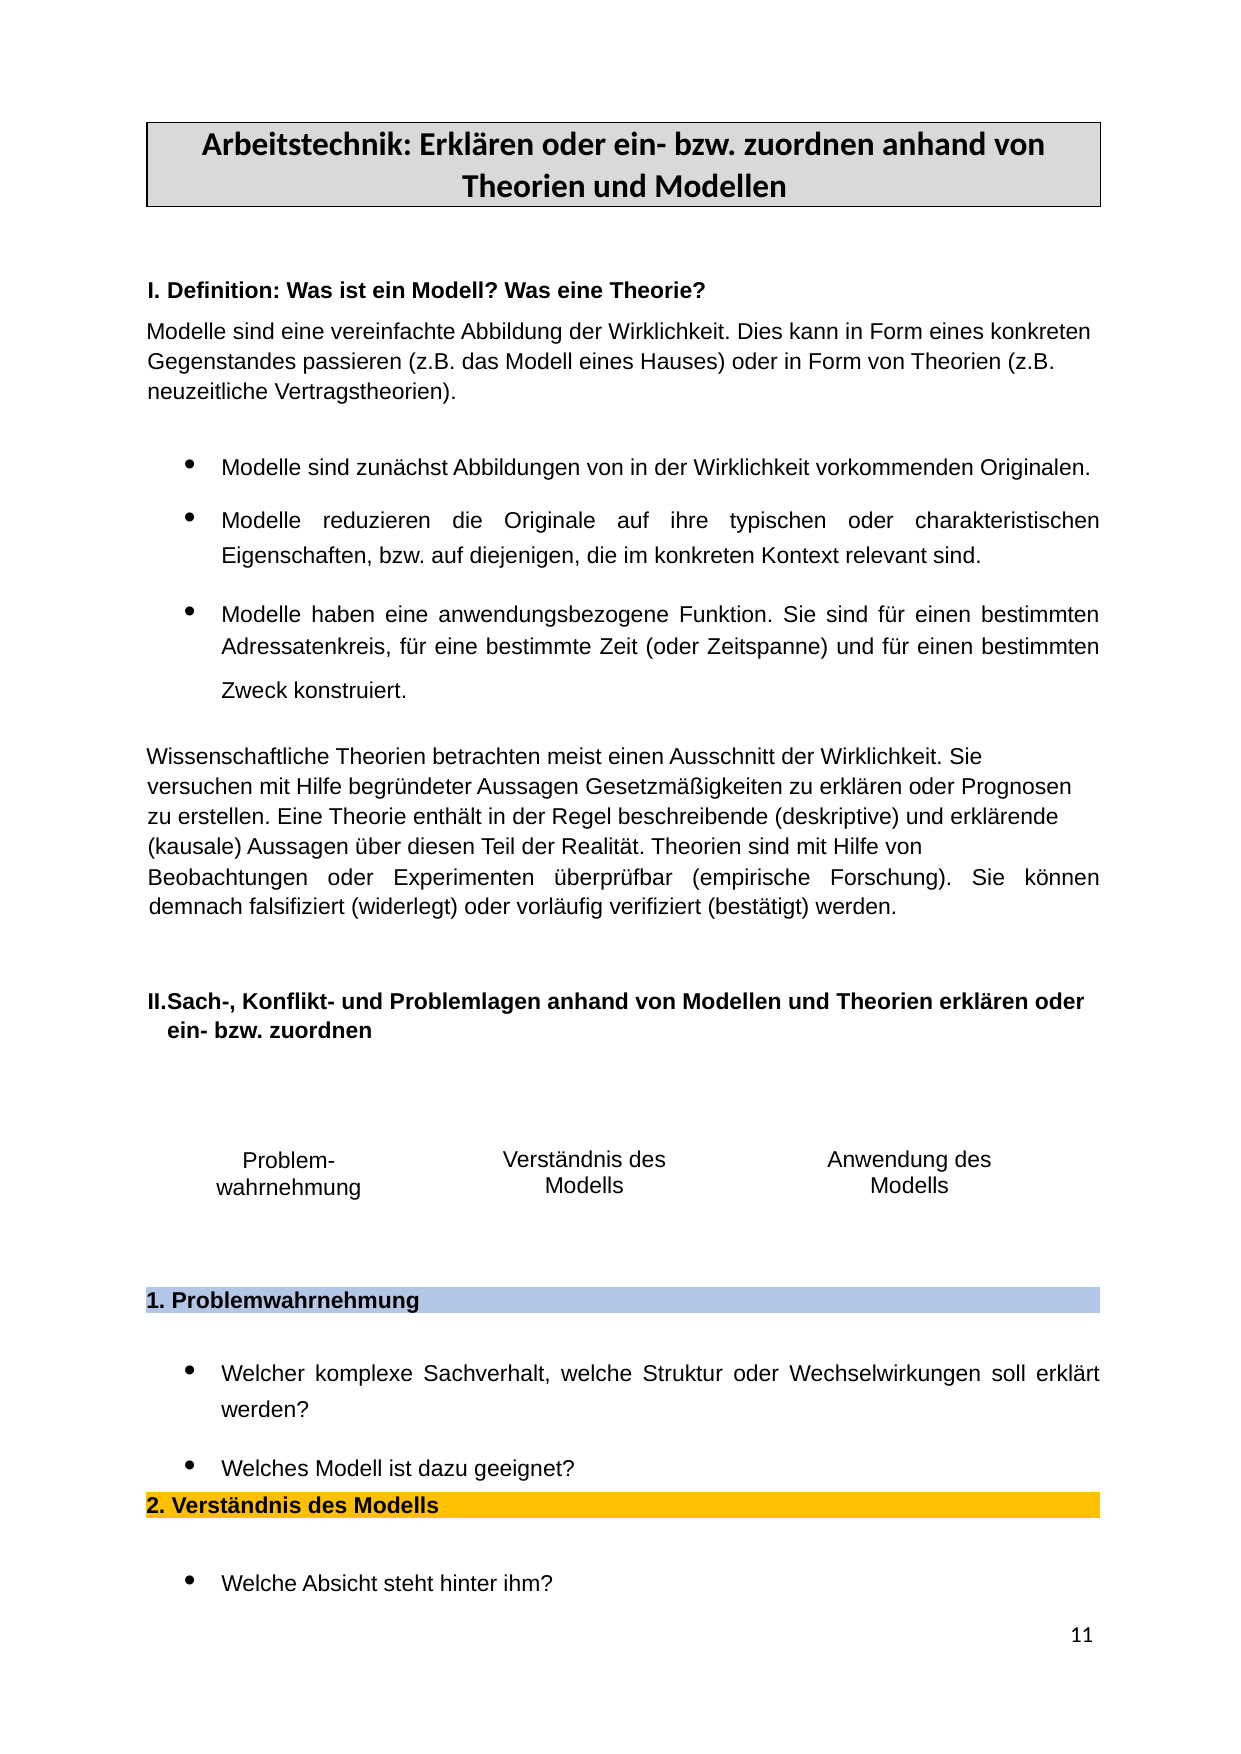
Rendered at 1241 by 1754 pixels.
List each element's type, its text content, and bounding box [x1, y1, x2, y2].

list Modelle sind zunächst Abbildungen von in der Wirklichkeit vorkommenden Originalen. [183, 446, 1100, 483]
list Welche Absicht steht hinter ihm? [183, 1559, 1100, 1600]
text Beobachtungen oder Experimenten überprüfbar (empirische Forschung). Sie können demnach falsifiziert (widerlegt) oder vorläufig verifiziert (bestätigt) werden. [147, 864, 1100, 919]
text Modelle sind eine vereinfachte Abbildung der Wirklichkeit. Dies kann in Form eines konkreten Gegenstandes passieren (z.B. das Modell eines Hauses) oder in Form von Theorien (z.B. neuzeitliche Vertragstheorien). [146, 318, 1094, 405]
list Modelle reduzieren die Originale auf ihre typischen oder charakteristischen Eigenschaften, bzw. auf diejenigen, die im konkreten Kontext relevant sind. [183, 501, 1100, 572]
text Wissenschaftliche Theorien betrachten meist einen Ausschnitt der Wirklichkeit. Sie versuchen mit Hilfe begründeter Aussagen Gesetzmäßigkeiten zu erklären oder Prognosen zu erstellen. Eine Theorie enthält in der Regel beschreibende (deskriptive) und erklärende [146, 743, 1094, 829]
list Definition: Was ist ein Modell? Was eine Theorie? [147, 266, 1100, 307]
subtitle 2. Verständnis des Modells [146, 1492, 1100, 1518]
text (kausale) Aussagen über diesen Teil der Realität. Theorien sind mit Hilfe von [147, 833, 1100, 860]
subtitle 1. Problemwahrnehmung [146, 1287, 1100, 1313]
list Welches Modell ist dazu geeignet? [183, 1444, 1100, 1485]
list Welcher komplexe Sachverhalt, welche Struktur oder Wechselwirkungen soll erklärt werden? [183, 1354, 1100, 1426]
subtitle Arbeitstechnik: Erklären oder ein- bzw. zuordnen anhand von Theorien und Modellen [148, 123, 1100, 206]
list Sach-, Konflikt- und Problemlagen anhand von Modellen und Theorien erklären oder ein- bzw. zuordnen [147, 988, 1100, 1044]
list Modelle haben eine anwendungsbezogene Funktion. Sie sind für einen bestimmten Adressatenkreis, für eine bestimmte Zeit (oder Zeitspanne) und für einen bestimmten Zweck konstruiert. [183, 591, 1100, 706]
